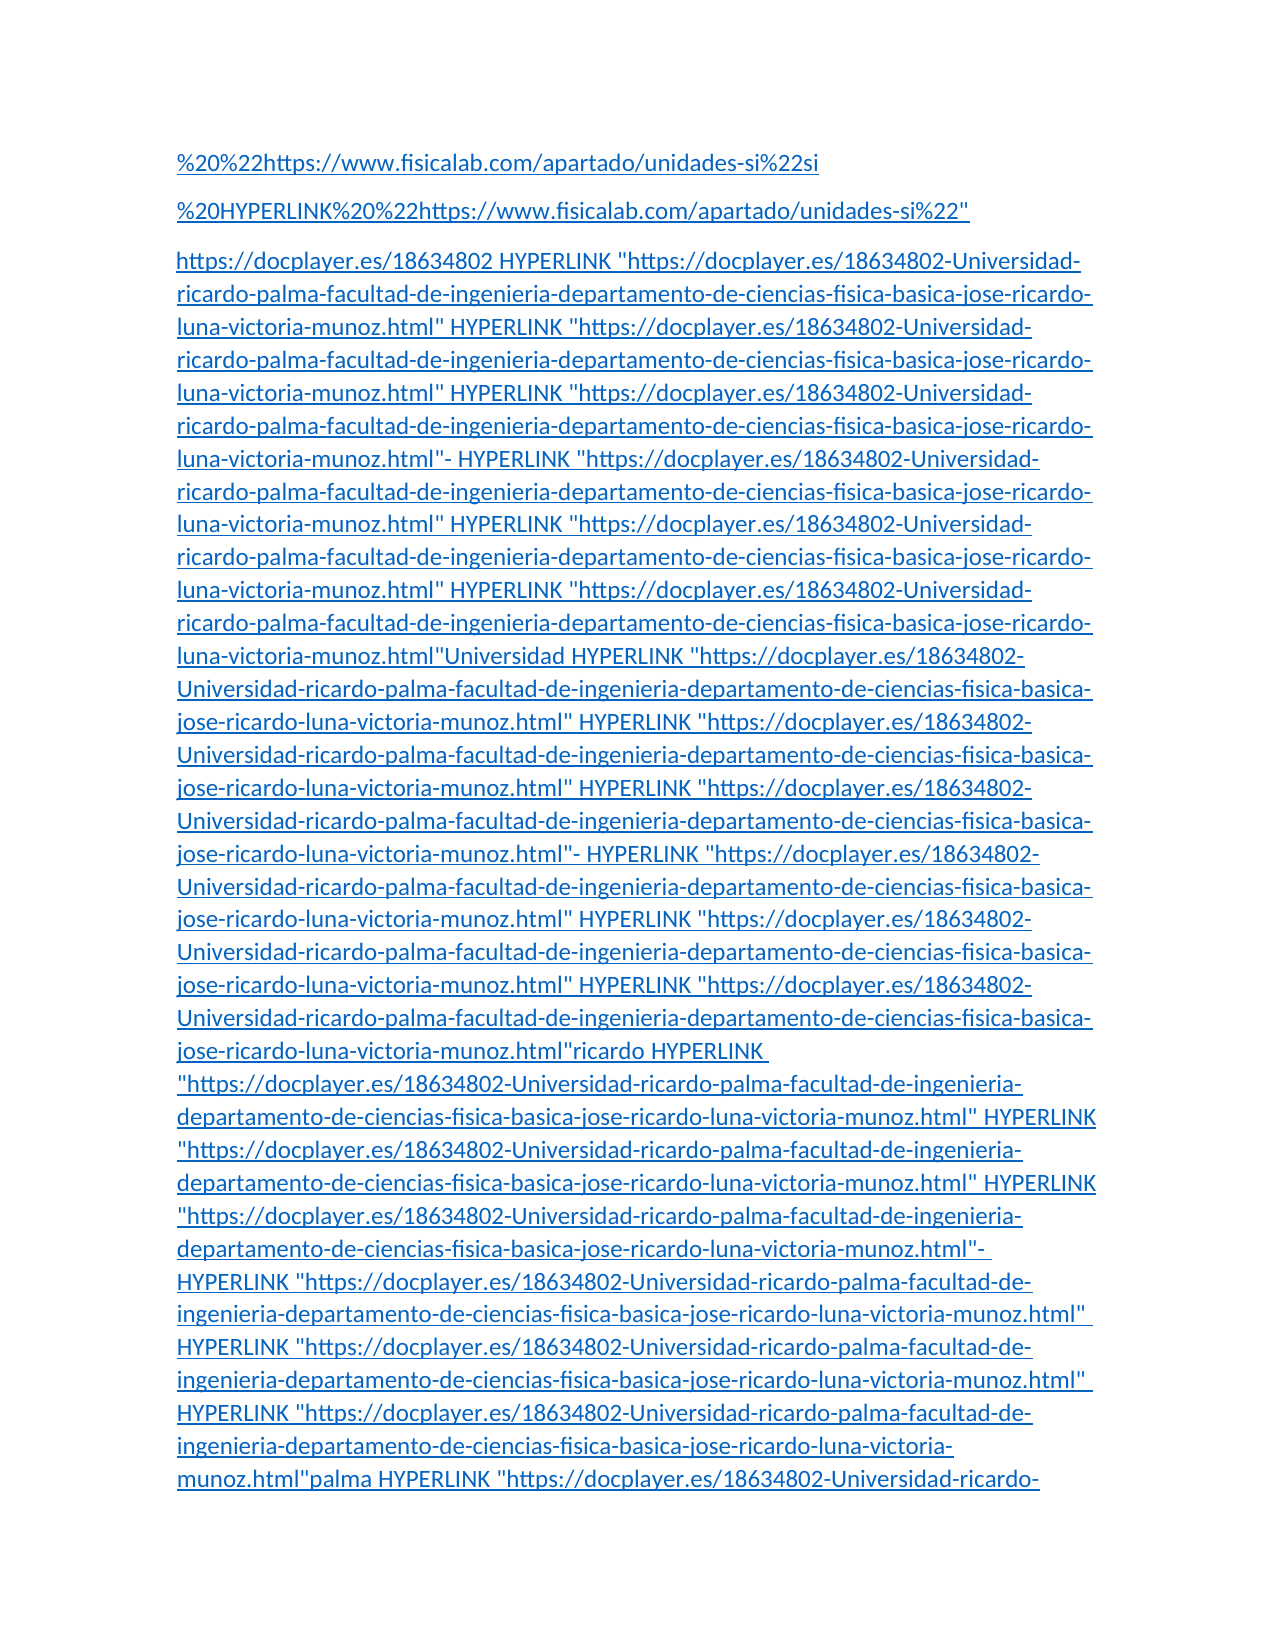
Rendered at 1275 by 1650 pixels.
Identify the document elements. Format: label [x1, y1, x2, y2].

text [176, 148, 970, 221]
text [176, 245, 1098, 1494]
